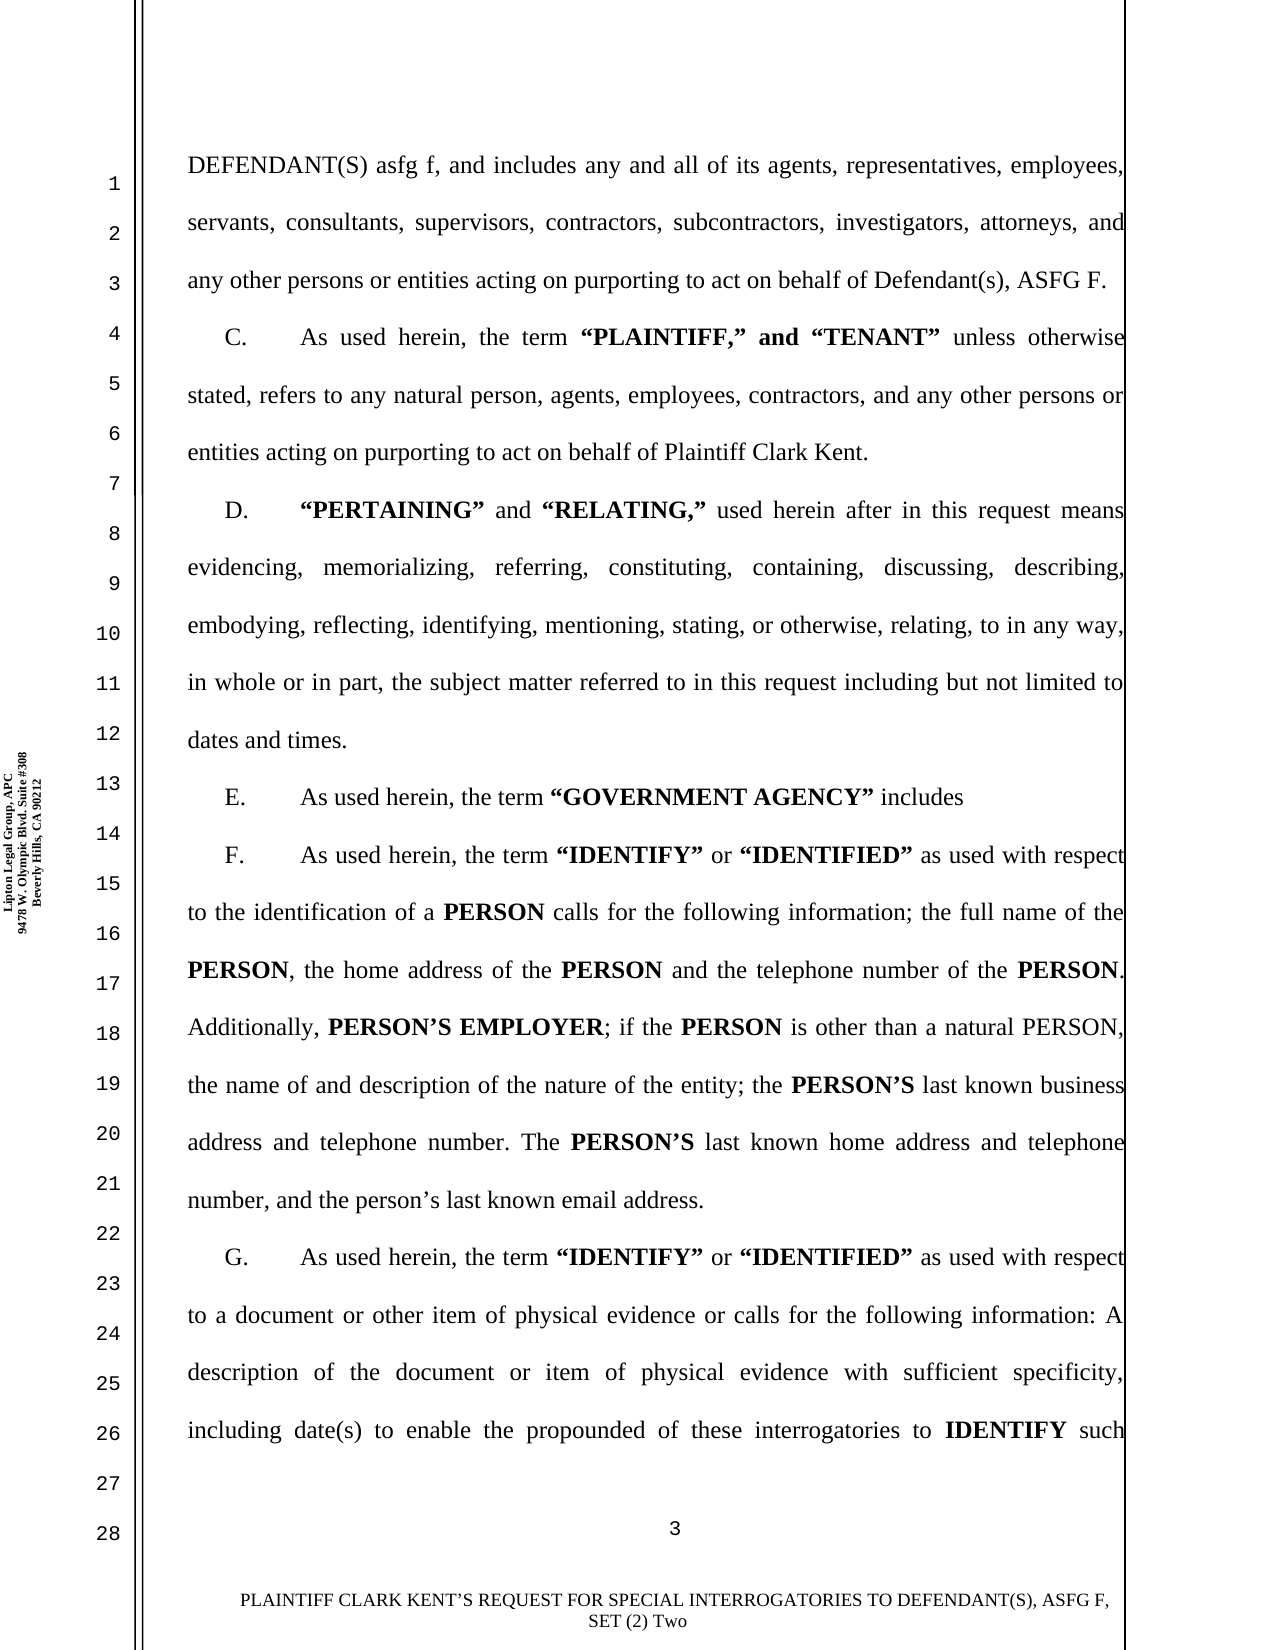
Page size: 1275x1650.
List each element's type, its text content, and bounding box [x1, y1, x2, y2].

list As used herein, the term “PLAINTIFF,” and “TENANT” unless otherwise stated, refers to any natural person, agents, employees, contractors, and any other persons or entities acting on purporting to act on behalf of Plaintiff Clark Kent. [187, 322, 1125, 466]
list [187, 1242, 1125, 1444]
list As used herein, the term “GOVERNMENT AGENCY” includes [187, 782, 1125, 811]
list “PERTAINING” and “RELATING,” used herein after in this request means evidencing, memorializing, referring, constituting, containing, discussing, describing, embodying, reflecting, identifying, mentioning, stating, or otherwise, relating, to in any way, in whole or in part, the subject matter referred to in this request including but not limited to dates and times. [187, 495, 1125, 754]
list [187, 150, 1125, 294]
list As used herein, the term “IDENTIFY” or “IDENTIFIED” as used with respect to the identification of a PERSON calls for the following information; the full name of the PERSON, the home address of the PERSON and the telephone number of the PERSON. Additionally, PERSON’S EMPLOYER; if the PERSON is other than a natural PERSON, the name of and description of the nature of the entity; the PERSON’S last known business address and telephone number. The PERSON’S last known home address and telephone number, and the person’s last known email address. [187, 840, 1125, 1214]
